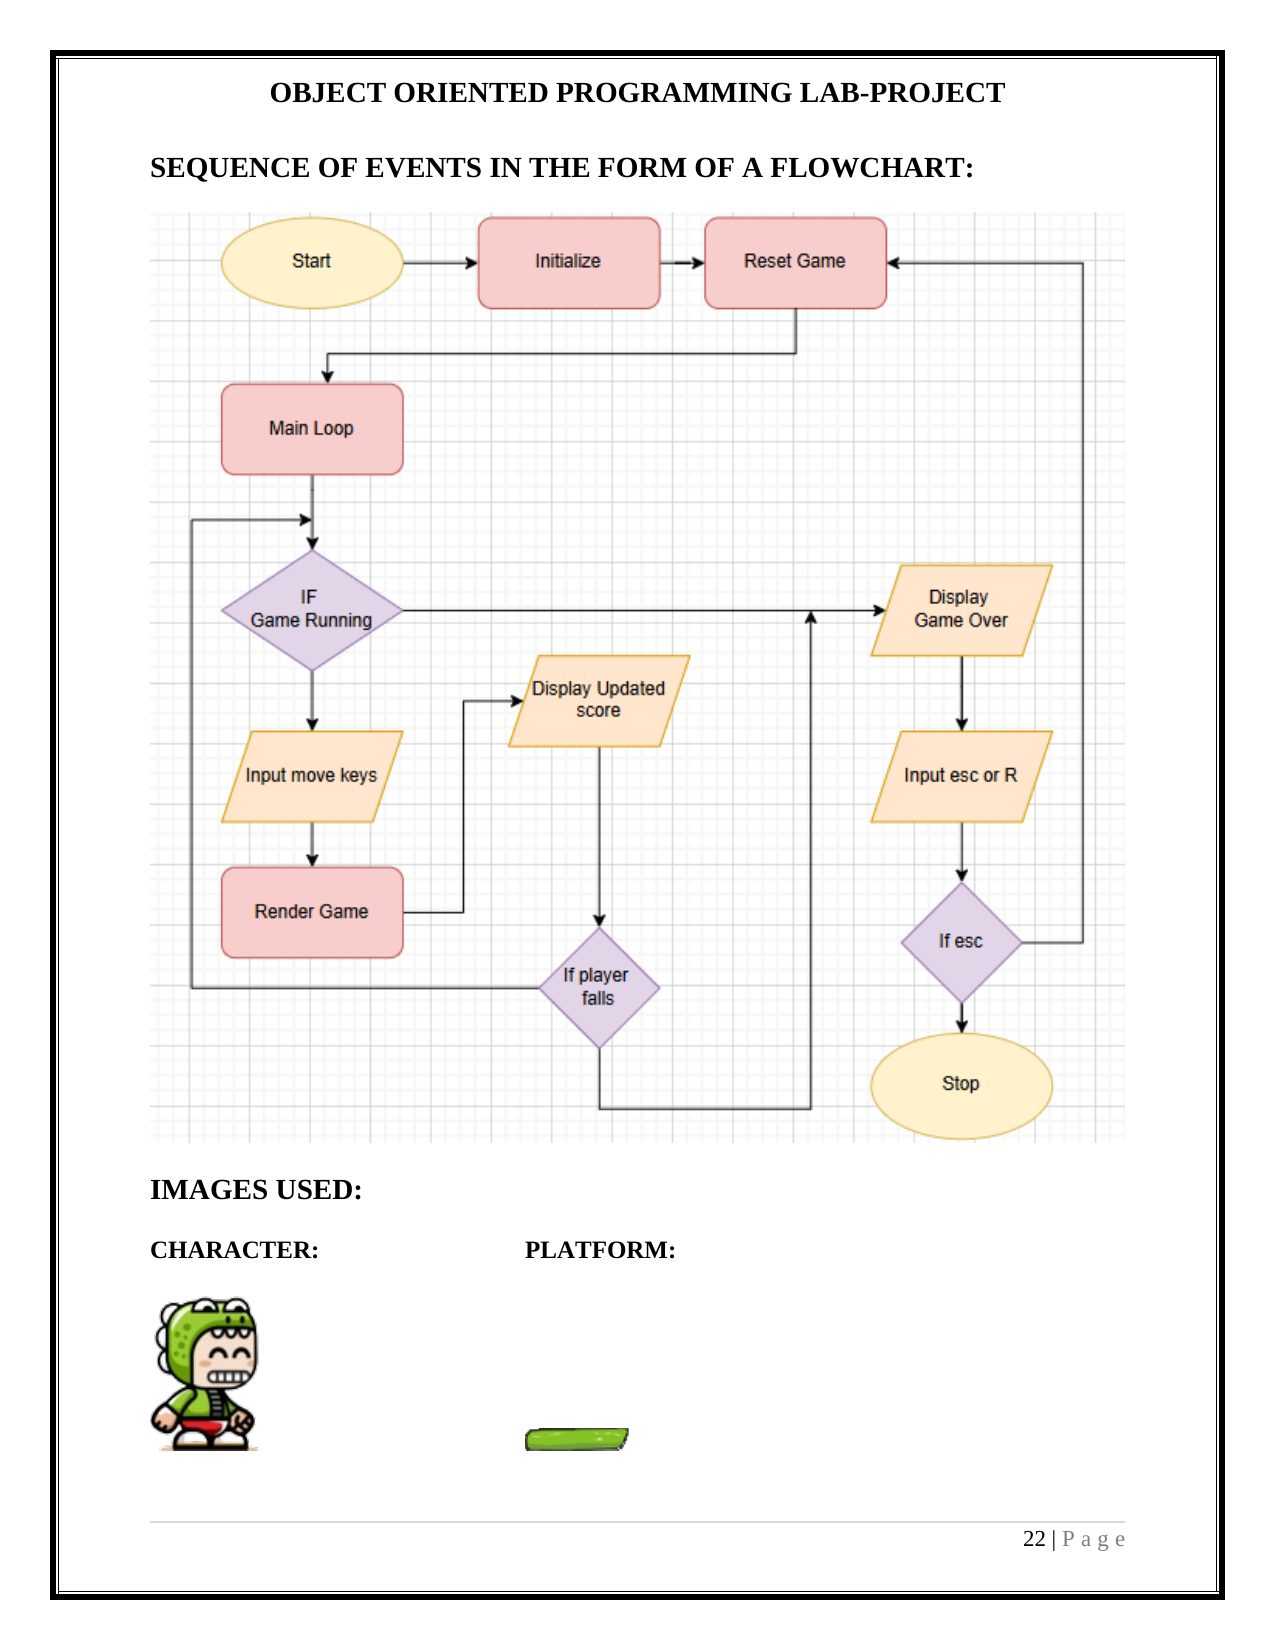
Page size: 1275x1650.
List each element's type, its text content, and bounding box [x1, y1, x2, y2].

picture [150, 212, 1125, 1143]
text IMAGES USED: [150, 1172, 1125, 1206]
text CHARACTER: PLATFORM: [150, 1235, 1125, 1263]
picture [525, 1428, 632, 1451]
picture [150, 1292, 260, 1451]
text SEQUENCE OF EVENTS IN THE FORM OF A FLOWCHART: [150, 150, 1125, 183]
